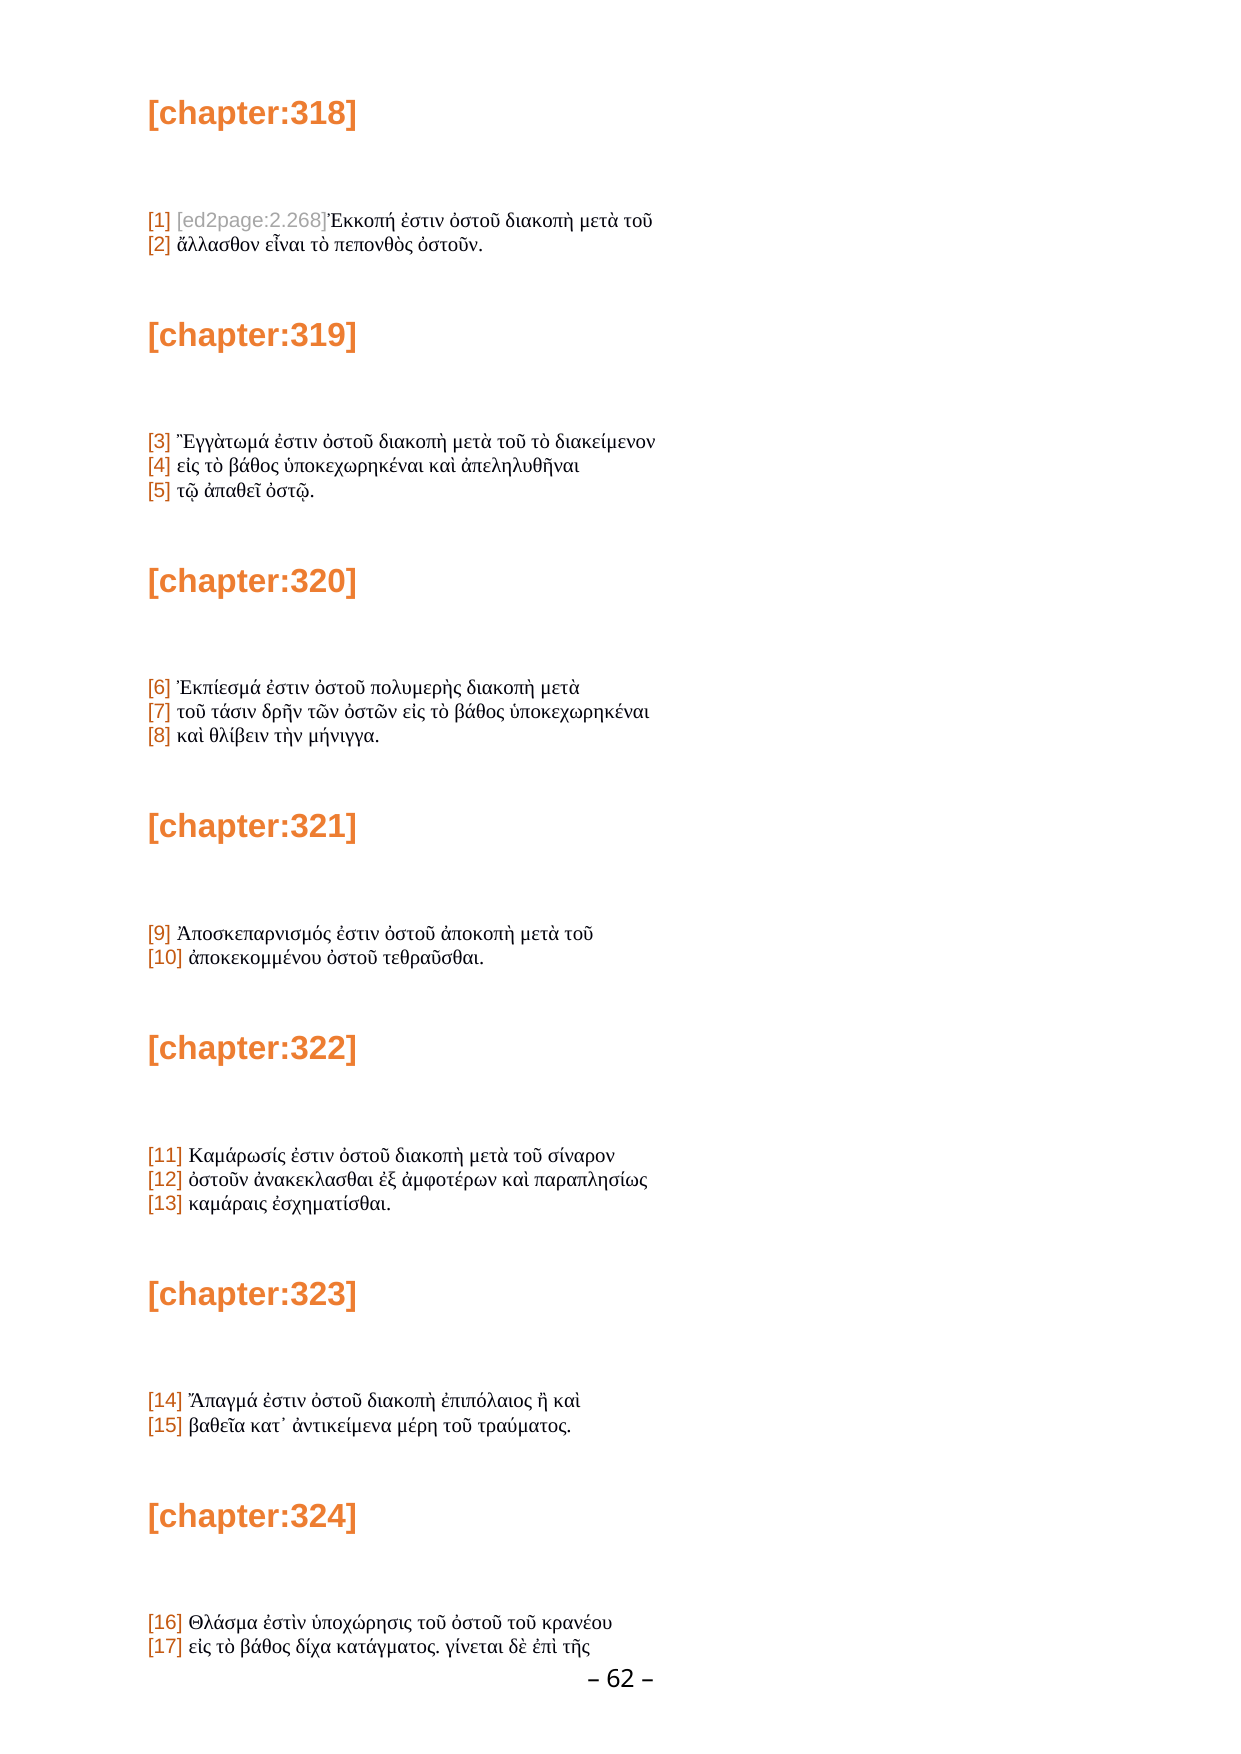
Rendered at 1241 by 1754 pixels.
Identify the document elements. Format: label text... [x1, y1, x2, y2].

text [6] Ἐκπίεσμά ἐστιν ὀστοῦ πολυμερὴς διακοπὴ μετὰ [7] τοῦ τάσιν δρῆν τῶν ὀστῶν εἰς τὸ βάθος ὑποκεχωρηκέναι [8] καὶ θλίβειν τὴν μήνιγγα. [148, 651, 1092, 747]
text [148, 1586, 1092, 1658]
subtitle [chapter:323] [148, 1274, 1092, 1312]
text [9] Ἀποσκεπαρνισμός ἐστιν ὀστοῦ ἀποκοπὴ μετὰ τοῦ [10] ἀποκεκομμένου ὀστοῦ τεθραῦσθαι. [148, 897, 1092, 969]
subtitle [chapter:322] [148, 1028, 1092, 1067]
subtitle [chapter:318] [148, 93, 1092, 132]
subtitle [chapter:320] [148, 561, 1092, 599]
text [14] Ἄπαγμά ἐστιν ὀστοῦ διακοπὴ ἐπιπόλαιος ἢ καὶ [15] βαθεῖα κατ᾽ ἀντικείμενα μέρη τοῦ τραύματος. [148, 1364, 1092, 1437]
subtitle [chapter:321] [148, 806, 1092, 845]
text [1] [ed2page:2.268]Ἐκκοπή ἐστιν ὀστοῦ διακοπὴ μετὰ τοῦ [2] ἄλλασθον εἶναι τὸ πεπονθὸς ὀστοῦν. [148, 183, 1092, 256]
subtitle [chapter:324] [148, 1496, 1092, 1534]
subtitle [chapter:319] [148, 315, 1092, 353]
text [11] Καμάρωσίς ἐστιν ὀστοῦ διακοπὴ μετὰ τοῦ σίναρον [12] ὀστοῦν ἀνακεκλασθαι ἐξ ἀμφοτέρων καὶ παραπλησίως [13] καμάραις ἐσχηματίσθαι. [148, 1118, 1092, 1215]
text [3] Ἒγγὰτωμά ἐστιν ὀστοῦ διακοπὴ μετὰ τοῦ τὸ διακείμενον [4] εἰς τὸ βάθος ὑποκεχωρηκέναι καὶ ἀπεληλυθῆναι [5] τῷ ἀπαθεῖ ὀστῷ. [148, 405, 1092, 502]
